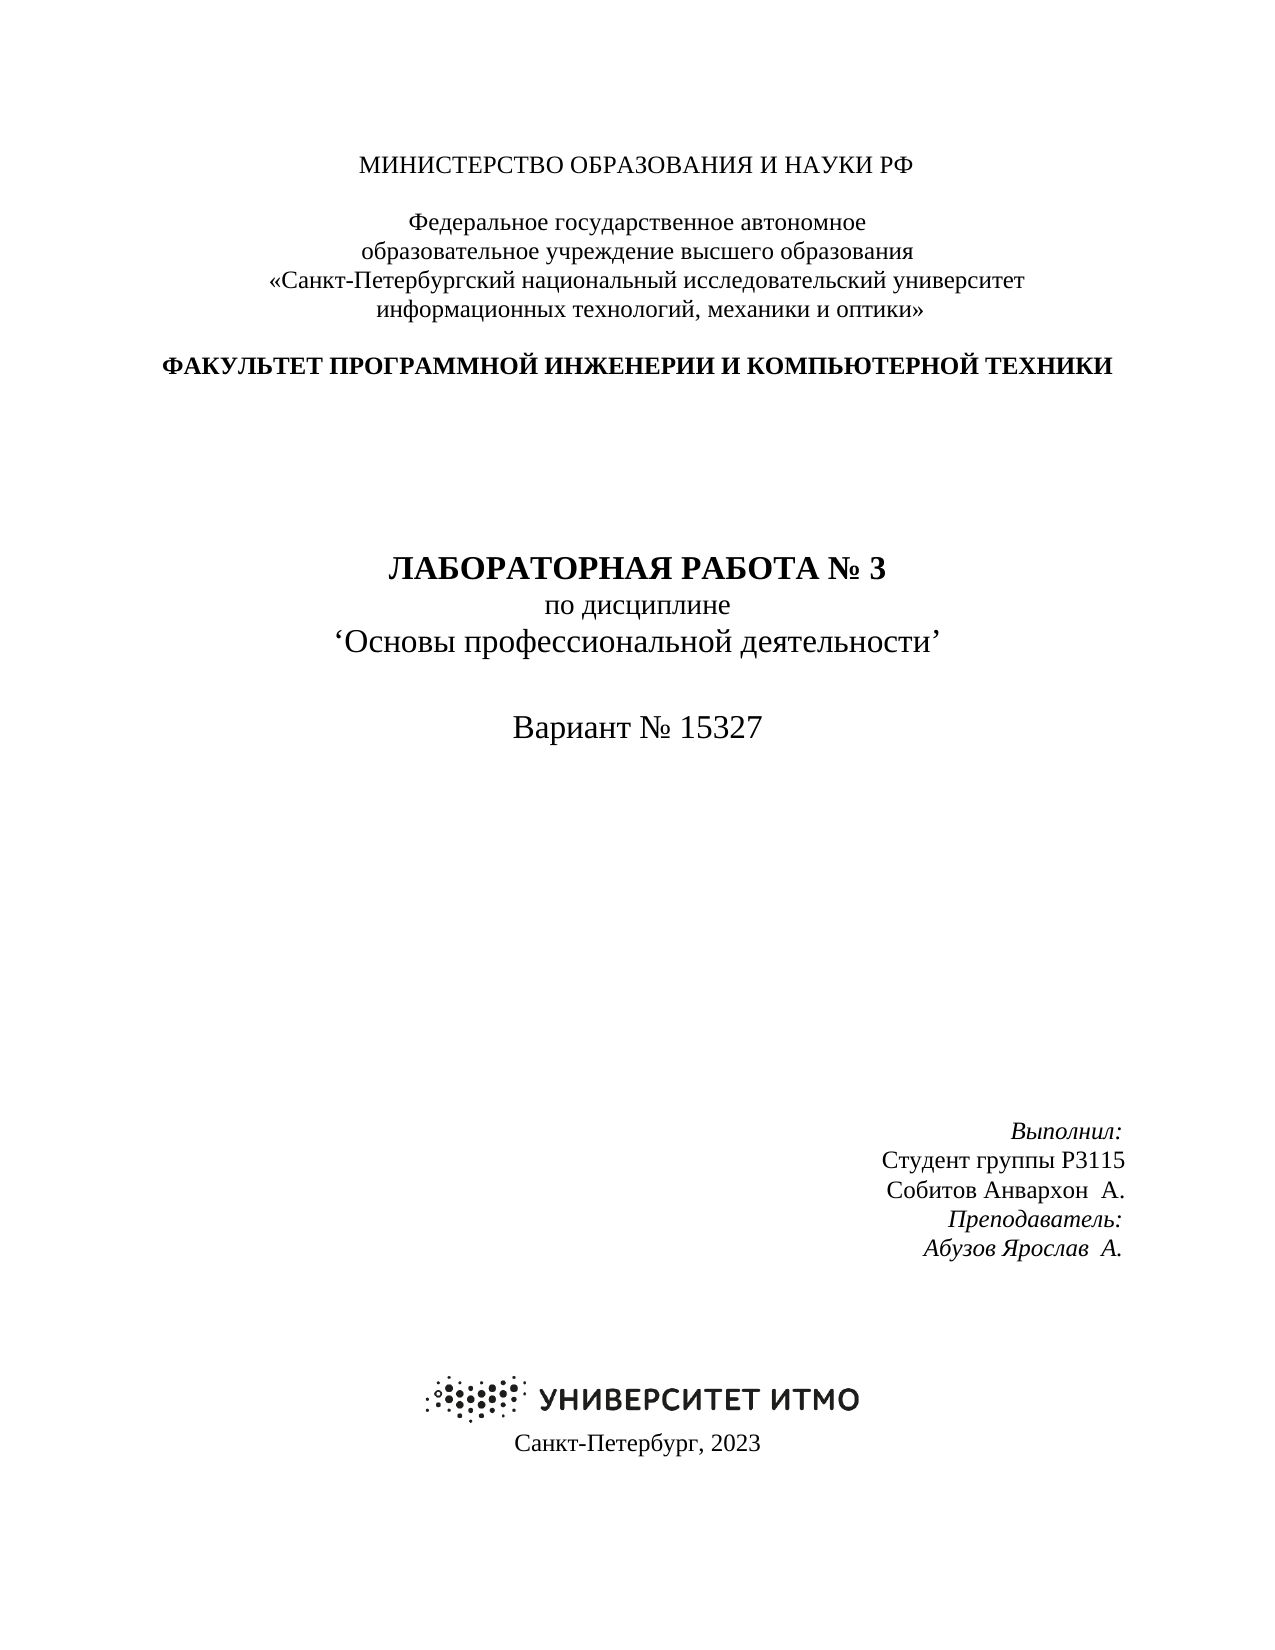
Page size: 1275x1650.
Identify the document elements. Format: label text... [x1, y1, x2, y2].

text Преподаватель: [825, 1204, 1125, 1233]
text ЛАБОРАТОРНАЯ РАБОТА № 3 [150, 548, 1125, 586]
text информационных технологий, механики и оптики» [150, 294, 1125, 322]
text Студент группы P3115 [825, 1145, 1125, 1174]
text «Санкт-Петербургский национальный исследовательский университет [150, 265, 1125, 294]
text Министерство образования и науки РФ [150, 150, 1122, 179]
text по дисциплине [150, 587, 1125, 621]
text Вариант № 15327 [150, 707, 1125, 745]
text Выполнил: [825, 1116, 1125, 1145]
text образовательное учреждение высшего образования [150, 236, 1125, 265]
picture [402, 1352, 882, 1428]
text Санкт-Петербург, 2023 [150, 1428, 1125, 1456]
text Федеральное государственное автономное [150, 207, 1125, 236]
text ‘Основы профессиональной деятельности’ [150, 621, 1125, 659]
text Абузов Ярослав А. [825, 1233, 1125, 1262]
text факультет программной инженерии и компьютерной техники [150, 351, 1125, 380]
text Собитов Анвархон А. [825, 1175, 1125, 1203]
